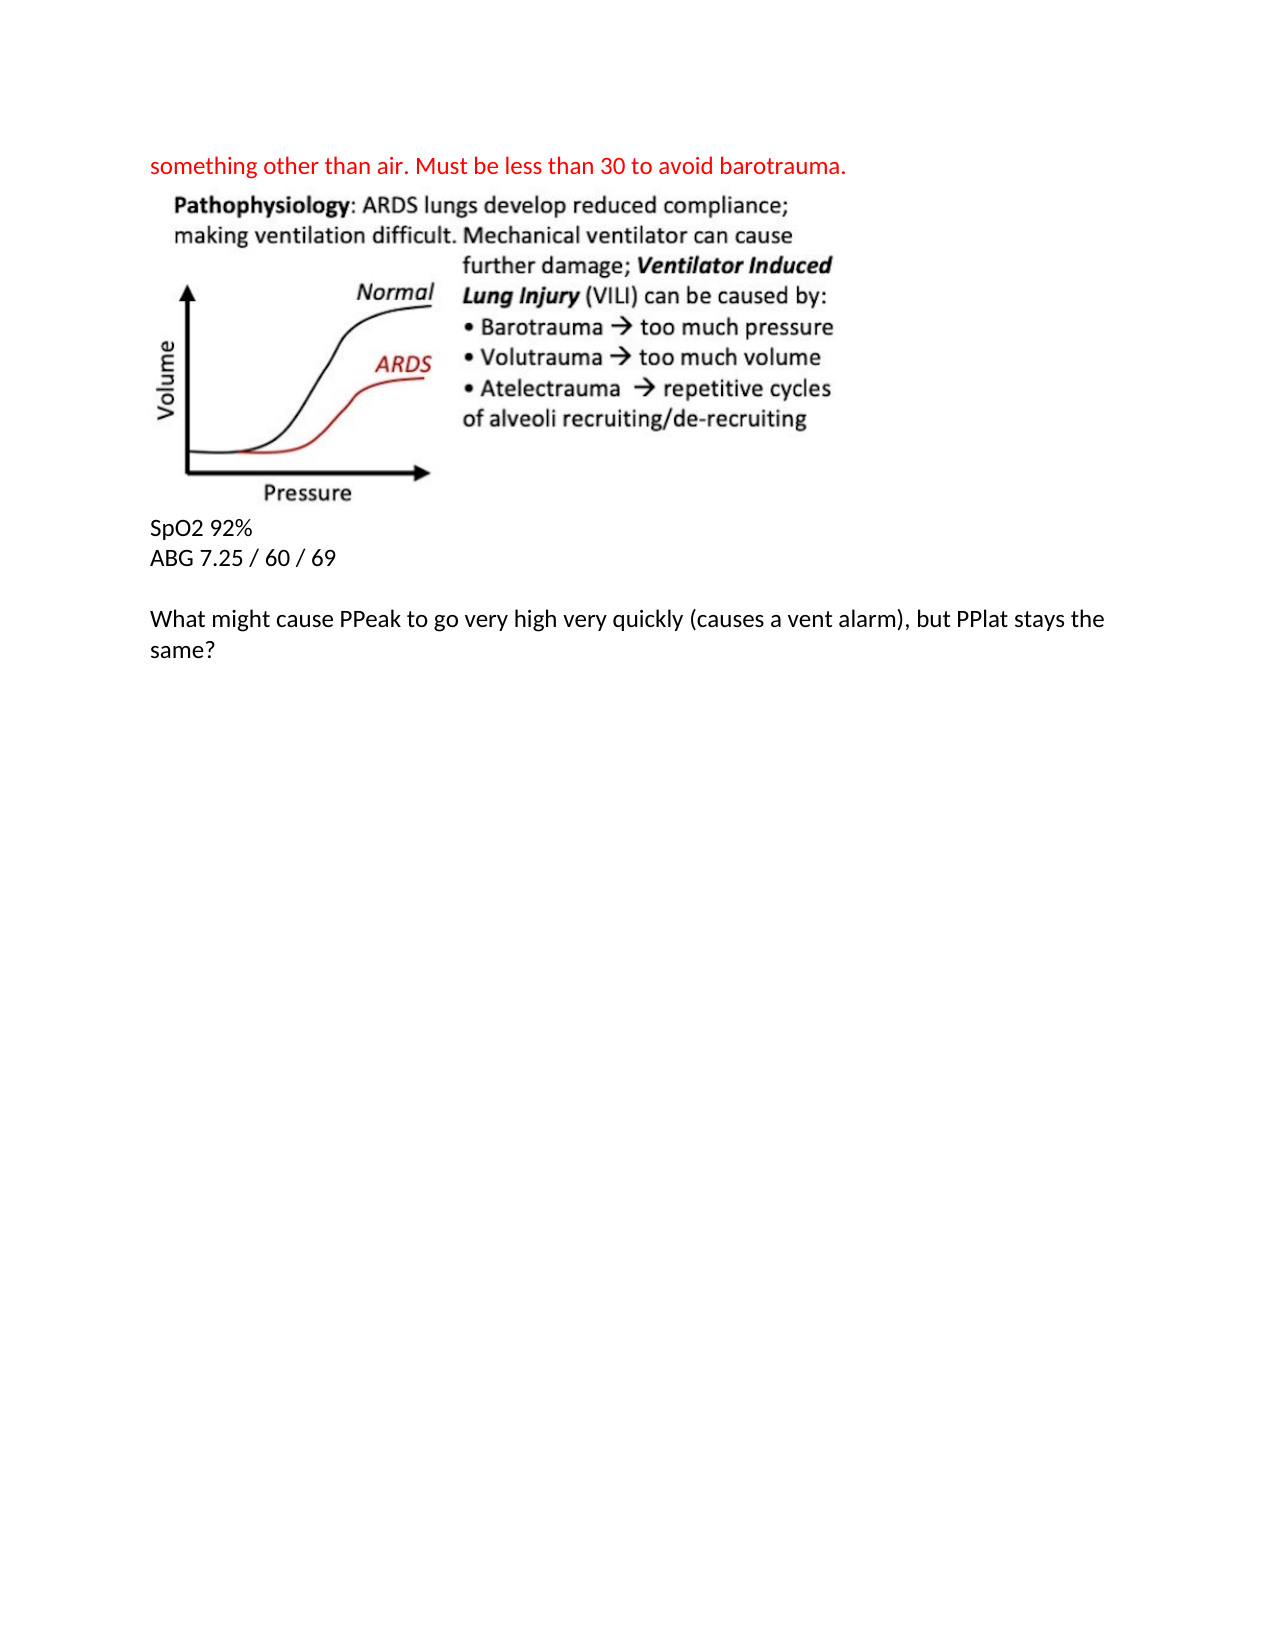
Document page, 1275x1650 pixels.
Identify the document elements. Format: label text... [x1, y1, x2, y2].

text What might cause PPeak to go very high very quickly (causes a vent alarm), but PPlat stays the same? [150, 603, 1125, 664]
text SpO2 92% [150, 512, 1125, 542]
text ABG 7.25 / 60 / 69 [150, 542, 1125, 573]
picture [150, 180, 844, 512]
